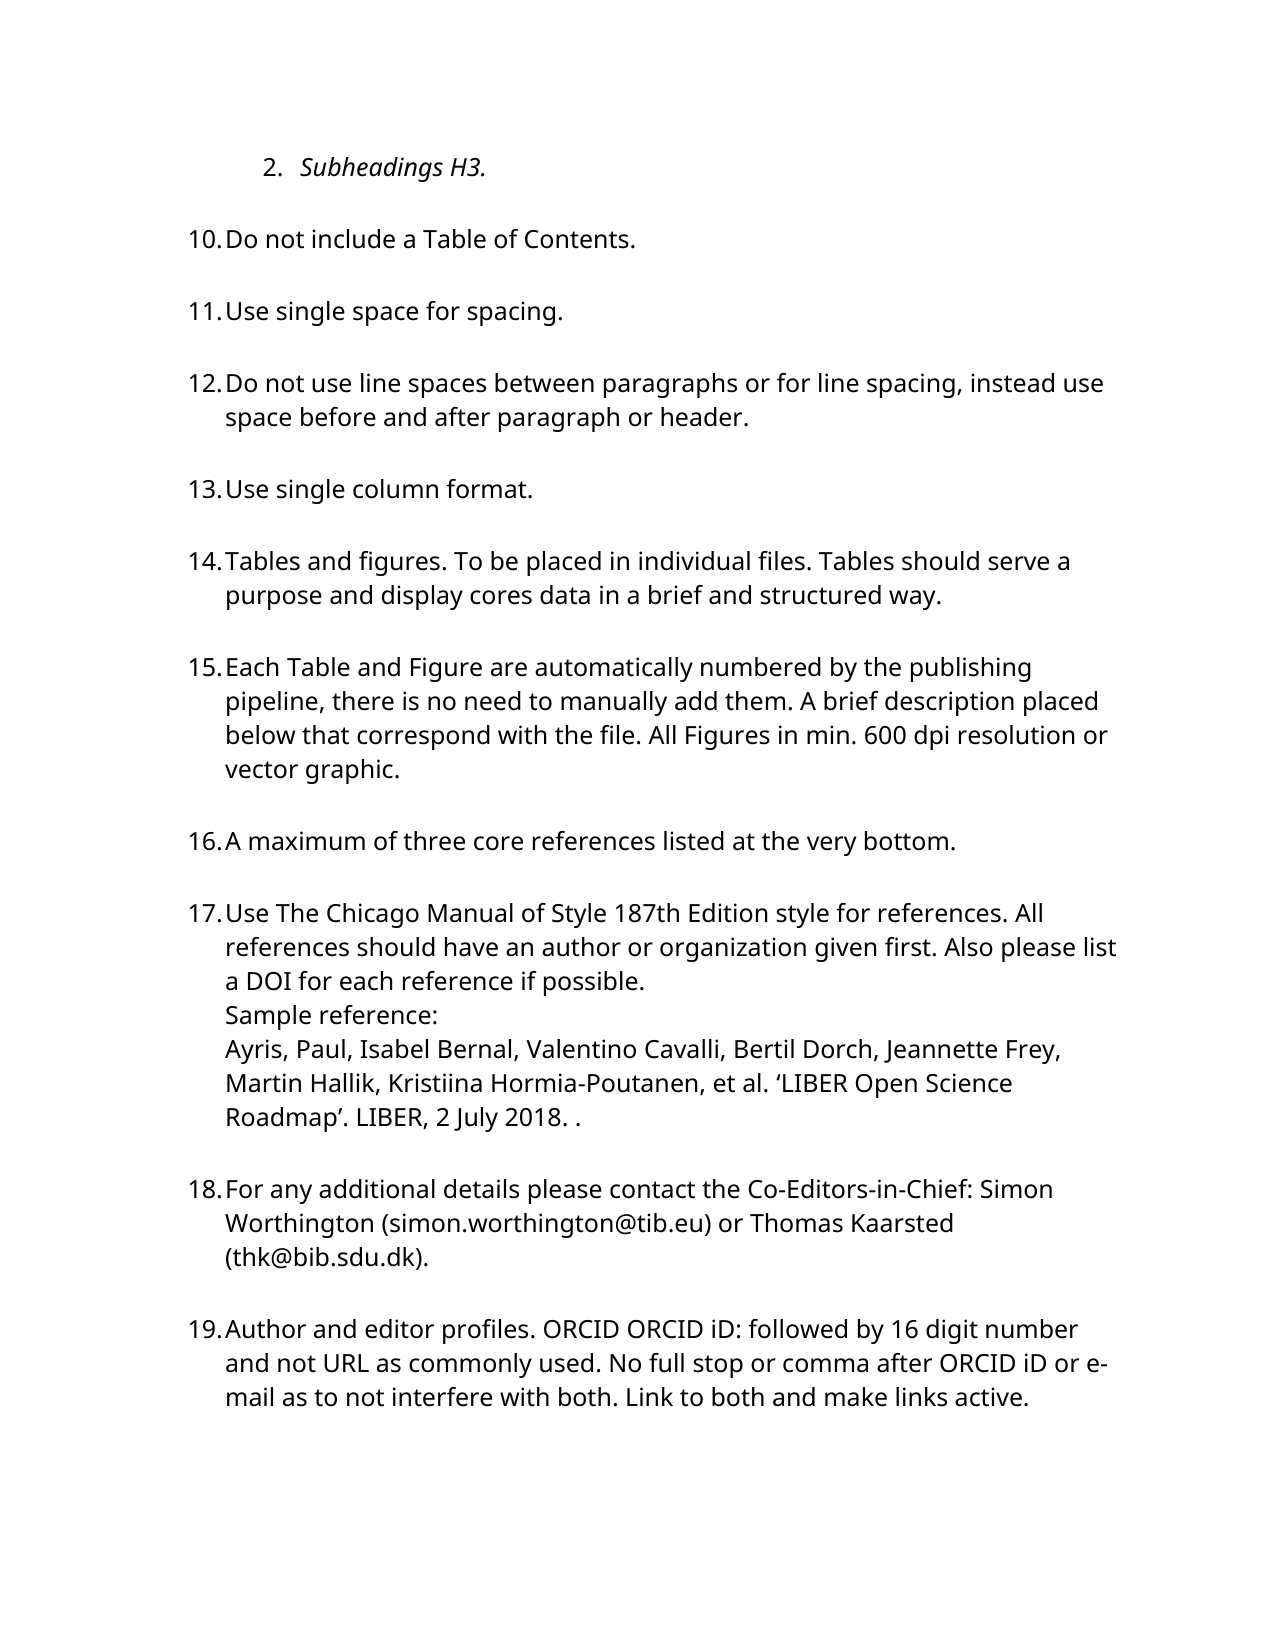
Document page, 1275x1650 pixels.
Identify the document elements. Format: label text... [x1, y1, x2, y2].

list Tables and figures. To be placed in individual files. Tables should serve a purpose and display cores data in a brief and structured way. [187, 543, 1125, 646]
list Use single column format. [187, 472, 1125, 540]
list A maximum of three core references listed at the very bottom. [187, 823, 1125, 892]
list For any additional details please contact the Co-Editors-in-Chief: Simon Worthington (simon.worthington@tib.eu) or Thomas Kaarsted (thk@bib.sdu.dk). [187, 1172, 1125, 1308]
list Author and editor profiles. ORCID ORCID iD: followed by 16 digit number and not URL as commonly used. No full stop or comma after ORCID iD or e-mail as to not interfere with both. Link to both and make links active. [187, 1312, 1125, 1414]
list Subheadings H3. [262, 150, 1125, 218]
list Do not use line spaces between paragraphs or for line spacing, instead use space before and after paragraph or header. [187, 366, 1125, 468]
list Use The Chicago Manual of Style 187th Edition style for references. All references should have an author or organization given first. Also please list a DOI for each reference if possible. Sample reference: Ayris, Paul, Isabel Bernal, Valentino Cavalli, Bertil Dorch, Jeannette Frey, Martin Hallik, Kristiina Hormia-Poutanen, et al. ‘LIBER Open Science Roadmap’. LIBER, 2 July 2018. . [187, 895, 1125, 1168]
list Each Table and Figure are automatically numbered by the publishing pipeline, there is no need to manually add them. A brief description placed below that correspond with the file. All Figures in min. 600 dpi resolution or vector graphic. [187, 649, 1125, 820]
list Use single space for spacing. [187, 294, 1125, 362]
list Do not include a Table of Contents. [187, 222, 1125, 290]
